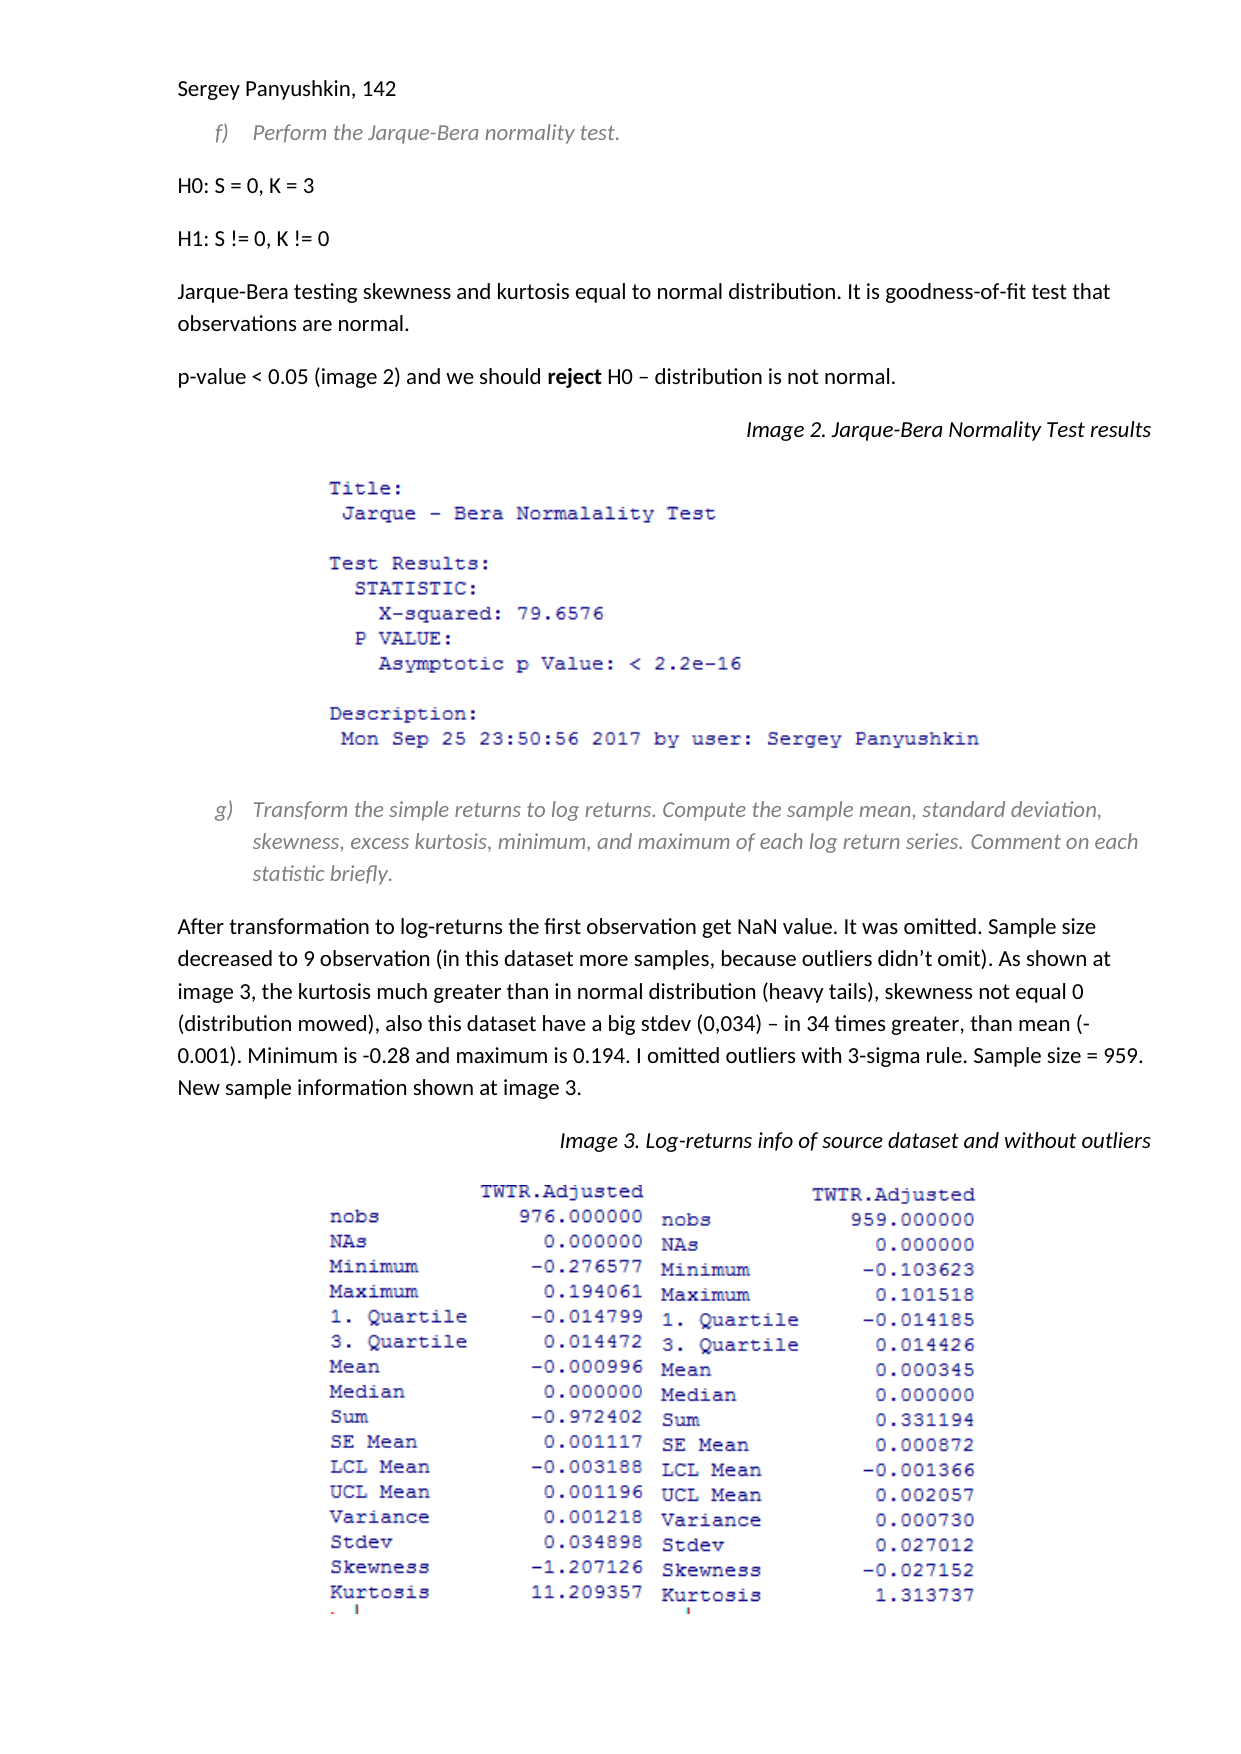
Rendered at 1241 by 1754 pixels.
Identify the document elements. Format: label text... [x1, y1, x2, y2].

text H1: S != 0, K != 0 [177, 224, 1152, 252]
text After transformation to log-returns the first observation get NaN value. It was omitted. Sample size decreased to 9 observation (in this dataset more samples, because outliers didn’t omit). As shown at image 3, the kurtosis much greater than in normal distribution (heavy tails), skewness not equal 0 (distribution mowed), also this dataset have a big stdev (0,034) – in 34 times greater, than mean (-0.001). Minimum is -0.28 and maximum is 0.194. I omitted outliers with 3-sigma rule. Sample size = 959. New sample information shown at image 3. [177, 912, 1152, 1101]
picture [327, 1185, 653, 1614]
text Image 2. Jarque-Bera Normality Test results [177, 415, 1152, 443]
list Transform the simple returns to log returns. Compute the sample mean, standard deviation, skewness, excess kurtosis, minimum, and maximum of each log return series. Comment on each statistic briefly. [215, 795, 1152, 887]
picture [657, 1179, 1002, 1614]
text Image 3. Log-returns info of source dataset and without outliers [177, 1126, 1152, 1154]
text Jarque-Bera testing skewness and kurtosis equal to normal distribution. It is goodness-of-fit test that observations are normal. [177, 277, 1152, 337]
text H0: S = 0, K = 3 [177, 171, 1152, 199]
list Perform the Jarque-Bera normality test. [215, 118, 1152, 146]
text p-value < 0.05 (image 2) and we should reject H0 – distribution is not normal. [177, 362, 1152, 390]
picture [323, 468, 1006, 770]
